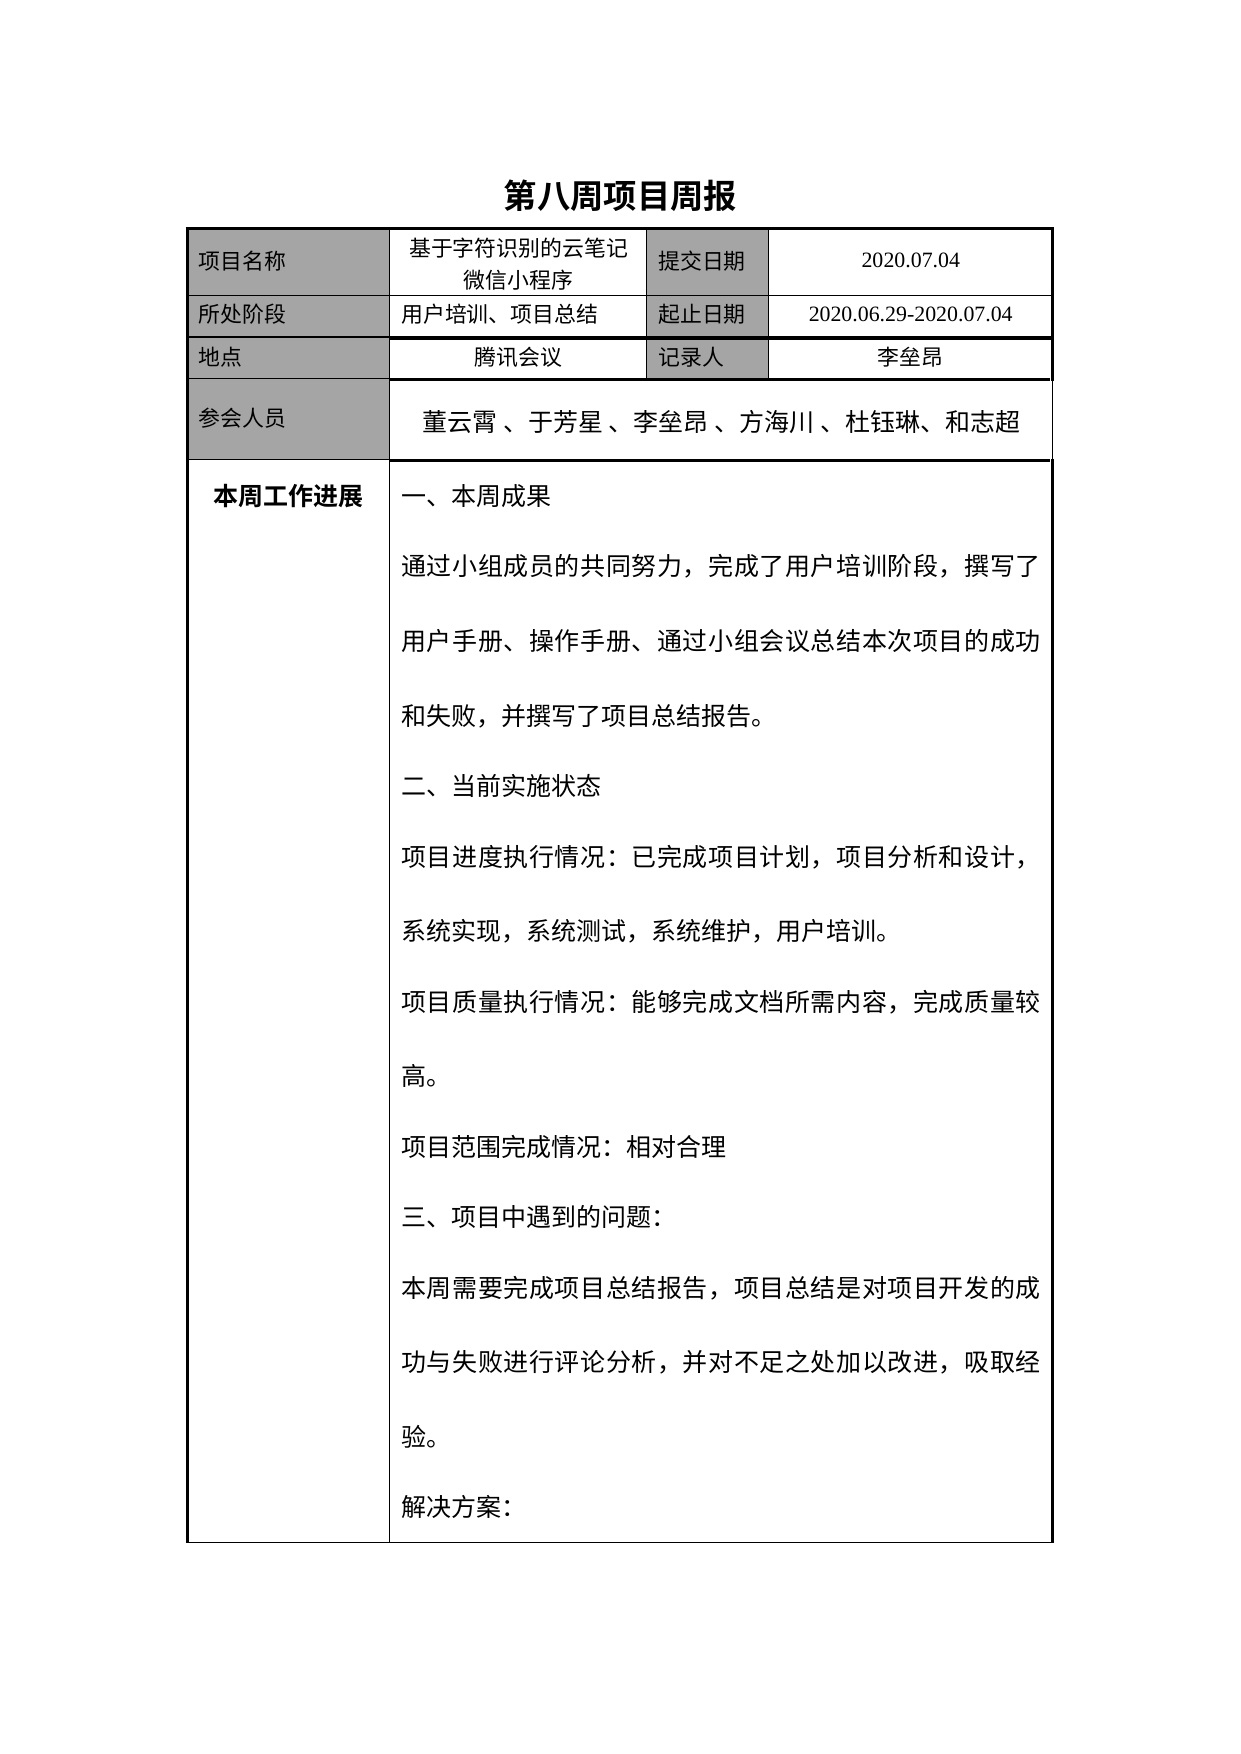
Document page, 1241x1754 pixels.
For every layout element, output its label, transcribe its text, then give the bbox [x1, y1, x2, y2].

table_cell 董云霄 、于芳星 、李垒昂 、方海川 、杜钰琳、和志超 [390, 378, 1052, 459]
table_cell 本周工作进展 [189, 460, 389, 1542]
table_cell 所处阶段 [189, 296, 389, 336]
table_cell 起止日期 [647, 296, 768, 336]
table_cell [390, 459, 1051, 1542]
table_header 2020.07.04 [769, 230, 1051, 295]
table_cell 2020.06.29-2020.07.04 [769, 296, 1051, 336]
table_header 项目名称 [189, 230, 389, 295]
table_cell 李垒昂 [769, 340, 1051, 378]
table_cell 记录人 [647, 340, 768, 378]
table_cell 用户培训、项目总结 [390, 296, 646, 336]
table_cell 地点 [189, 338, 389, 378]
table_header 提交日期 [647, 230, 768, 295]
table_cell 腾讯会议 [390, 340, 646, 378]
table_cell 参会人员 [189, 379, 389, 459]
text 第八周项目周报 [187, 162, 1053, 227]
table_header 基于字符识别的云笔记微信小程序 [390, 230, 646, 295]
